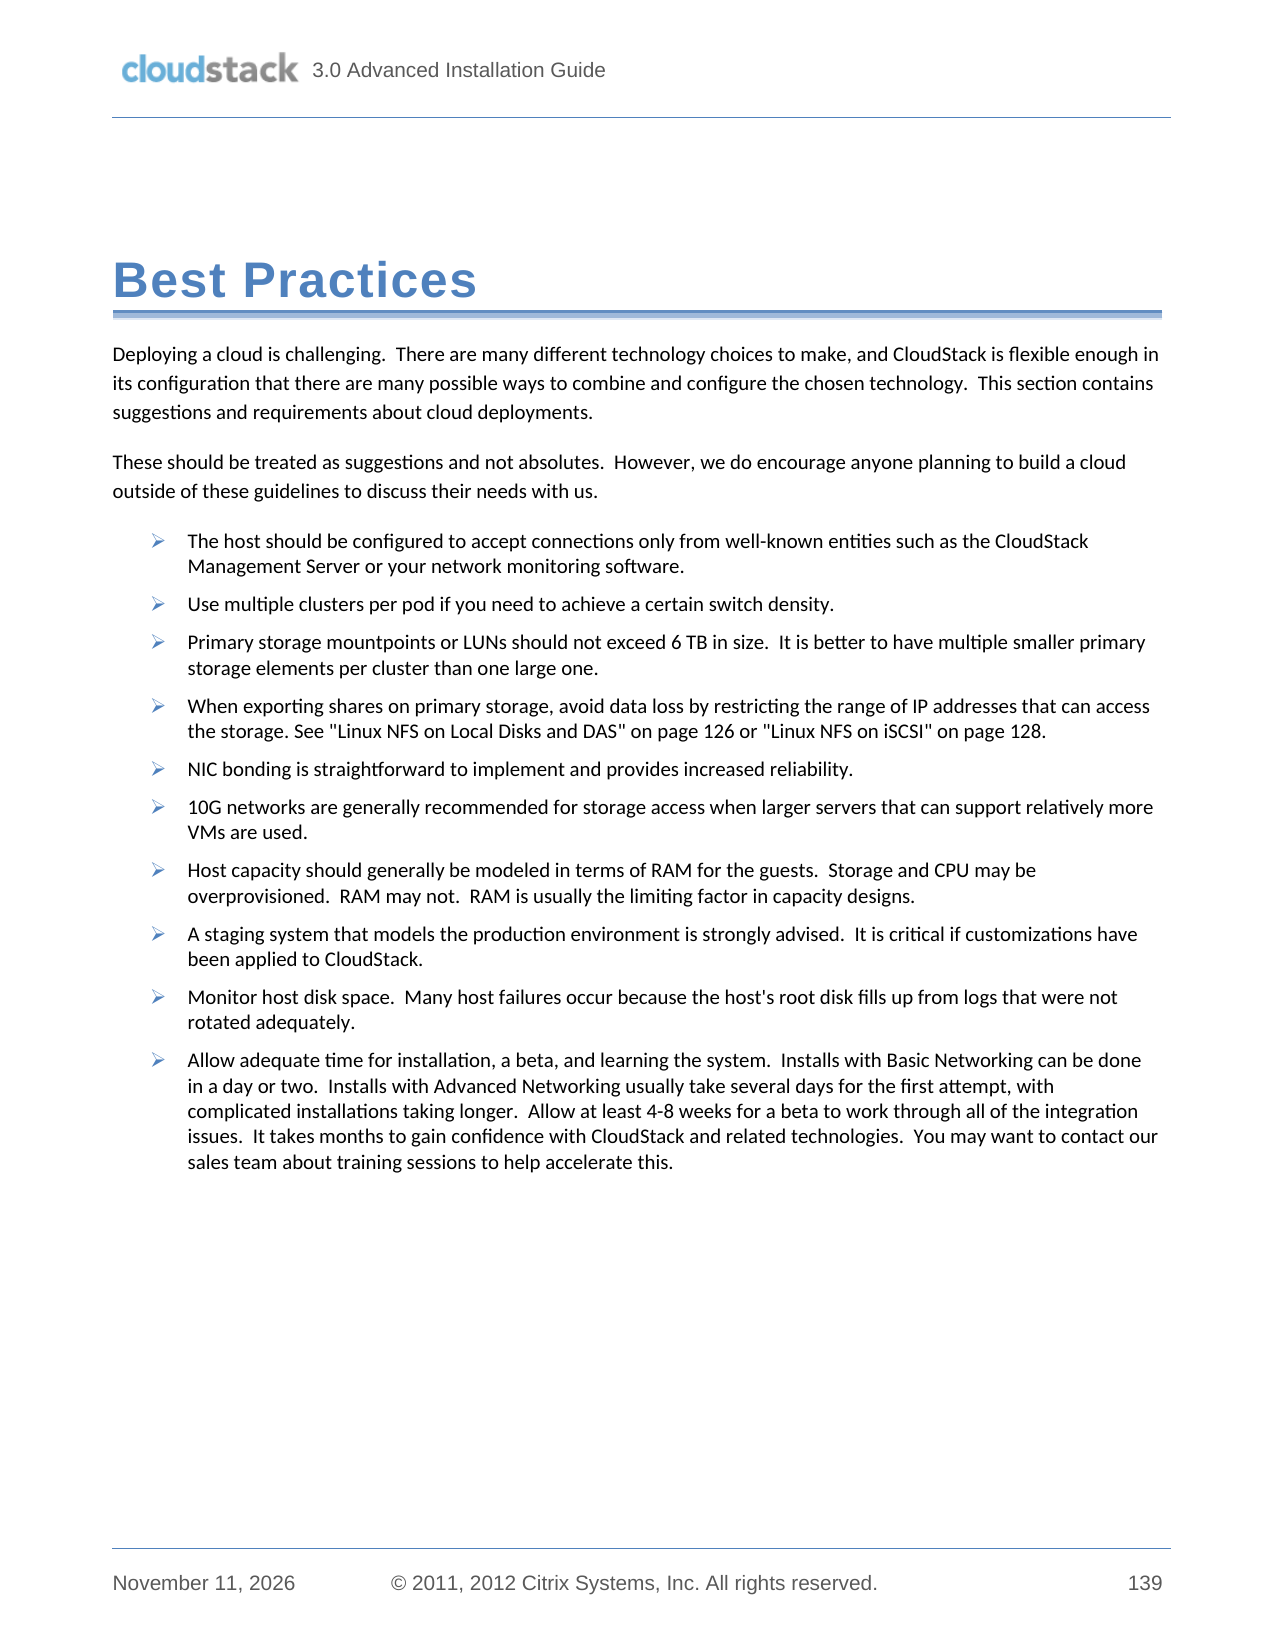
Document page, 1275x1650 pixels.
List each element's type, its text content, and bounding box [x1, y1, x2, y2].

text These should be treated as suggestions and not absolutes. However, we do encourage anyone planning to build a cloud outside of these guidelines to discuss their needs with us. [112, 449, 1162, 504]
picture [112, 45, 312, 95]
text Deploying a cloud is challenging. There are many different technology choices to make, and CloudStack is flexible enough in its configuration that there are many possible ways to combine and configure the chosen technology. This section contains suggestions and requirements about cloud deployments. [112, 341, 1162, 424]
subtitle Best Practices [112, 251, 1162, 320]
list The host should be configured to accept connections only from well-known entities such as the CloudStack Management Server or your network monitoring software. [150, 528, 1162, 579]
list 10G networks are generally recommended for storage access when larger servers that can support relatively more VMs are used. [150, 794, 1162, 845]
list NIC bonding is straightforward to implement and provides increased reliability. [150, 756, 1162, 782]
list When exporting shares on primary storage, avoid data loss by restricting the range of IP addresses that can access the storage. See "Linux NFS on Local Disks and DAS" on page 118 or "Linux NFS on iSCSI" on page 121. [150, 693, 1162, 744]
list Allow adequate time for installation, a beta, and learning the system. Installs with Basic Networking can be done in a day or two. Installs with Advanced Networking usually take several days for the first attempt, with complicated installations taking longer. Allow at least 4-8 weeks for a beta to work through all of the integration issues. It takes months to gain confidence with CloudStack and related technologies. You may want to contact our sales team about training sessions to help accelerate this. [150, 1047, 1162, 1174]
list Use multiple clusters per pod if you need to achieve a certain switch density. [150, 592, 1162, 617]
list Host capacity should generally be modeled in terms of RAM for the guests. Storage and CPU may be overprovisioned. RAM may not. RAM is usually the limiting factor in capacity designs. [150, 857, 1162, 908]
list Primary storage mountpoints or LUNs should not exceed 6 TB in size. It is better to have multiple smaller primary storage elements per cluster than one large one. [150, 629, 1162, 680]
list A staging system that models the production environment is strongly advised. It is critical if customizations have been applied to CloudStack. [150, 921, 1162, 972]
list Monitor host disk space. Many host failures occur because the host's root disk fills up from logs that were not rotated adequately. [150, 984, 1162, 1035]
